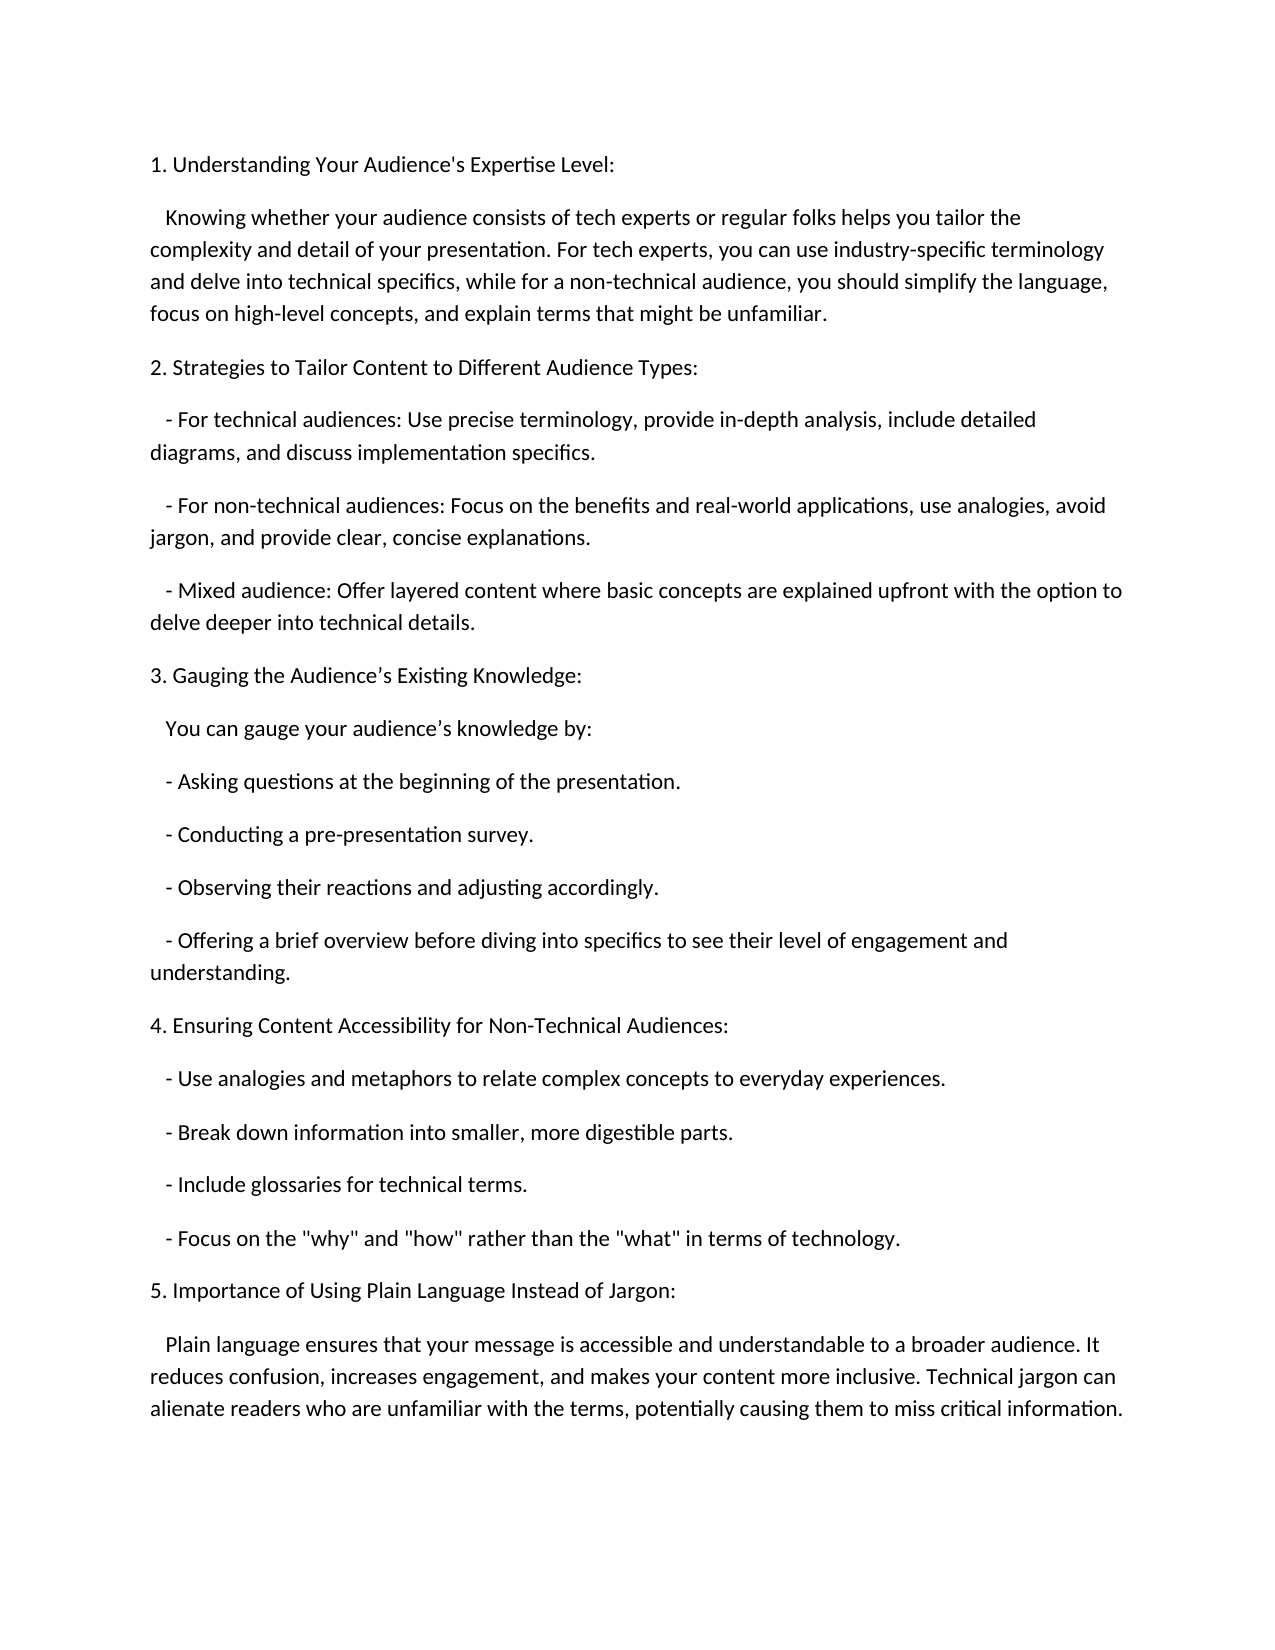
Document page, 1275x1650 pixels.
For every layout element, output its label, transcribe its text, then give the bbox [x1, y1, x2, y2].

text You can gauge your audience’s knowledge by: [150, 714, 1125, 742]
text 1. Understanding Your Audience's Expertise Level: [150, 150, 1125, 178]
text - For technical audiences: Use precise terminology, provide in-depth analysis, include detailed diagrams, and discuss implementation specifics. [150, 406, 1125, 466]
text - Observing their reactions and adjusting accordingly. [150, 873, 1125, 901]
text 5. Importance of Using Plain Language Instead of Jargon: [150, 1277, 1125, 1305]
text 2. Strategies to Tailor Content to Different Audience Types: [150, 353, 1125, 381]
text 3. Gauging the Audience’s Existing Knowledge: [150, 661, 1125, 689]
text - Offering a brief overview before diving into specifics to see their level of engagement and understanding. [150, 926, 1125, 987]
text - Mixed audience: Offer layered content where basic concepts are explained upfront with the option to delve deeper into technical details. [150, 576, 1125, 636]
text Plain language ensures that your message is accessible and understandable to a broader audience. It reduces confusion, increases engagement, and makes your content more inclusive. Technical jargon can alienate readers who are unfamiliar with the terms, potentially causing them to miss critical information. [150, 1330, 1125, 1422]
text - Focus on the "why" and "how" rather than the "what" in terms of technology. [150, 1224, 1125, 1252]
text - Conducting a pre-presentation survey. [150, 820, 1125, 848]
text 4. Ensuring Content Accessibility for Non-Technical Audiences: [150, 1012, 1125, 1039]
text Knowing whether your audience consists of tech experts or regular folks helps you tailor the complexity and detail of your presentation. For tech experts, you can use industry-specific terminology and delve into technical specifics, while for a non-technical audience, you should simplify the language, focus on high-level concepts, and explain terms that might be unfamiliar. [150, 203, 1125, 328]
text - Break down information into smaller, more digestible parts. [150, 1118, 1125, 1146]
text - Asking questions at the beginning of the presentation. [150, 767, 1125, 795]
text - For non-technical audiences: Focus on the benefits and real-world applications, use analogies, avoid jargon, and provide clear, concise explanations. [150, 491, 1125, 551]
text - Include glossaries for technical terms. [150, 1171, 1125, 1199]
text - Use analogies and metaphors to relate complex concepts to everyday experiences. [150, 1064, 1125, 1093]
